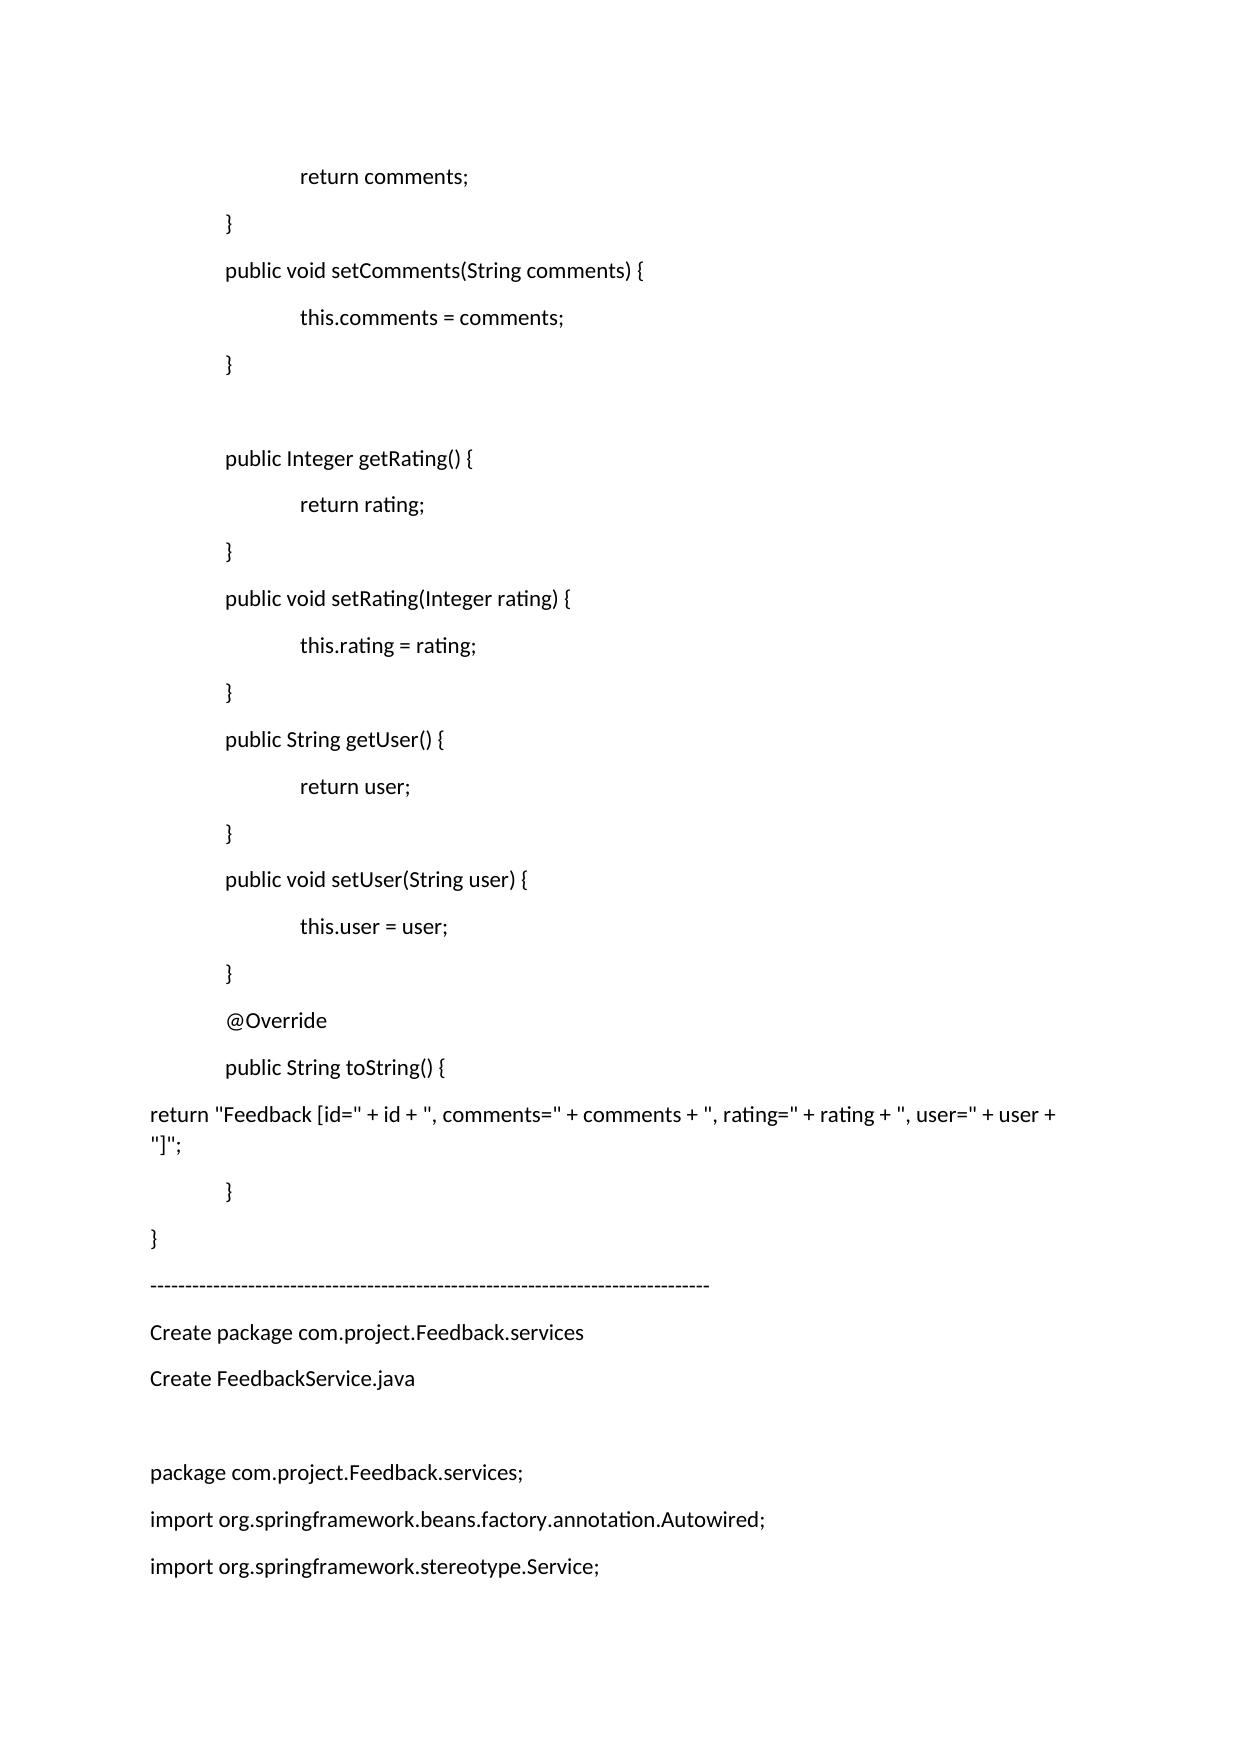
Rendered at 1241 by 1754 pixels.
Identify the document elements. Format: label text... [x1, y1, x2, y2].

text public Integer getRating() { [150, 444, 1090, 472]
text return user; [150, 772, 1090, 800]
text import org.springframework.stereotype.Service; [150, 1552, 1090, 1580]
text } [150, 537, 1090, 566]
text @Override [150, 1006, 1090, 1034]
text Create FeedbackService.java [150, 1364, 1090, 1393]
text -------------------------------------------------------------------------------- [150, 1271, 1090, 1299]
text public String getUser() { [150, 725, 1090, 753]
text import org.springframework.beans.factory.annotation.Autowired; [150, 1505, 1090, 1533]
text } [150, 1177, 1090, 1205]
text return rating; [150, 491, 1090, 519]
text } [150, 350, 1090, 378]
text } [150, 1224, 1090, 1252]
text Create package com.project.Feedback.services [150, 1318, 1090, 1346]
text public void setRating(Integer rating) { [150, 584, 1090, 612]
text } [150, 209, 1090, 237]
text } [150, 678, 1090, 706]
text this.rating = rating; [150, 631, 1090, 659]
text this.user = user; [150, 912, 1090, 941]
text public void setComments(String comments) { [150, 256, 1090, 284]
text } [150, 819, 1090, 847]
text return "Feedback [id=" + id + ", comments=" + comments + ", rating=" + rating + ", user=" + user + "]"; [150, 1100, 1090, 1158]
text return comments; [150, 162, 1090, 191]
text } [150, 959, 1090, 987]
text this.comments = comments; [150, 303, 1090, 331]
text package com.project.Feedback.services; [150, 1458, 1090, 1486]
text public void setUser(String user) { [150, 866, 1090, 894]
text public String toString() { [150, 1053, 1090, 1081]
